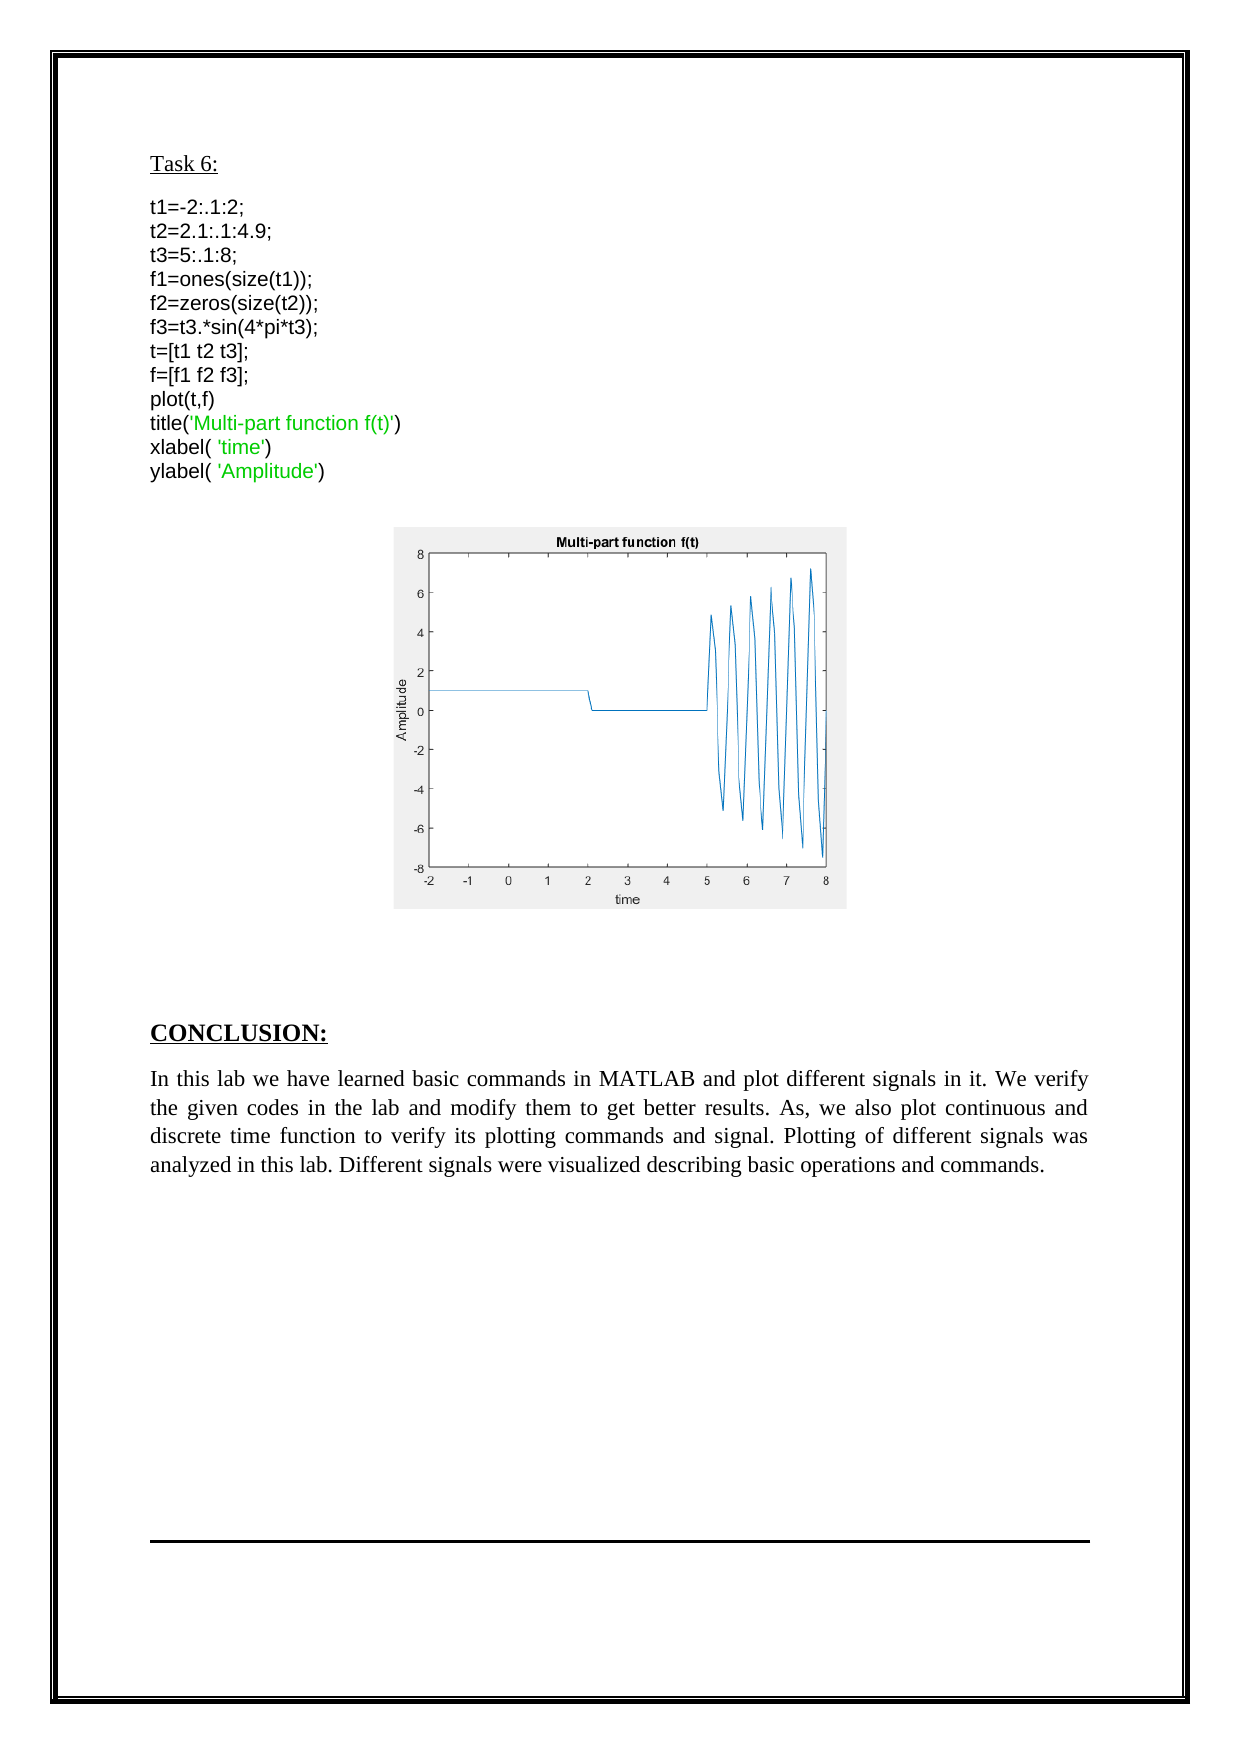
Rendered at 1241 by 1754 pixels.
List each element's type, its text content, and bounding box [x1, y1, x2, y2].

text f1=ones(size(t1)); [150, 267, 1090, 291]
text ylabel( 'Amplitude') [150, 459, 1090, 483]
text f3=t3.*sin(4*pi*t3); [150, 315, 1090, 339]
text t=[t1 t2 t3]; [150, 339, 1090, 363]
text f=[f1 f2 f3]; [150, 363, 1090, 387]
text plot(t,f) [150, 387, 1090, 411]
text title('Multi-part function f(t)') [150, 411, 1090, 435]
text t3=5:.1:8; [150, 243, 1090, 267]
picture [393, 527, 847, 909]
text xlabel( 'time') [150, 435, 1090, 459]
text f2=zeros(size(t2)); [150, 291, 1090, 315]
text Task 6: [150, 150, 1090, 176]
text CONCLUSION: [150, 1018, 1090, 1046]
text t1=-2:.1:2; [150, 195, 1090, 219]
text In this lab we have learned basic commands in MATLAB and plot different signals in it. We verify the given codes in the lab and modify them to get better results. As, we also plot continuous and discrete time function to verify its plotting commands and signal. Plotting of different signals was analyzed in this lab. Different signals were visualized describing basic operations and commands. [150, 1065, 1090, 1177]
text t2=2.1:.1:4.9; [150, 219, 1090, 243]
